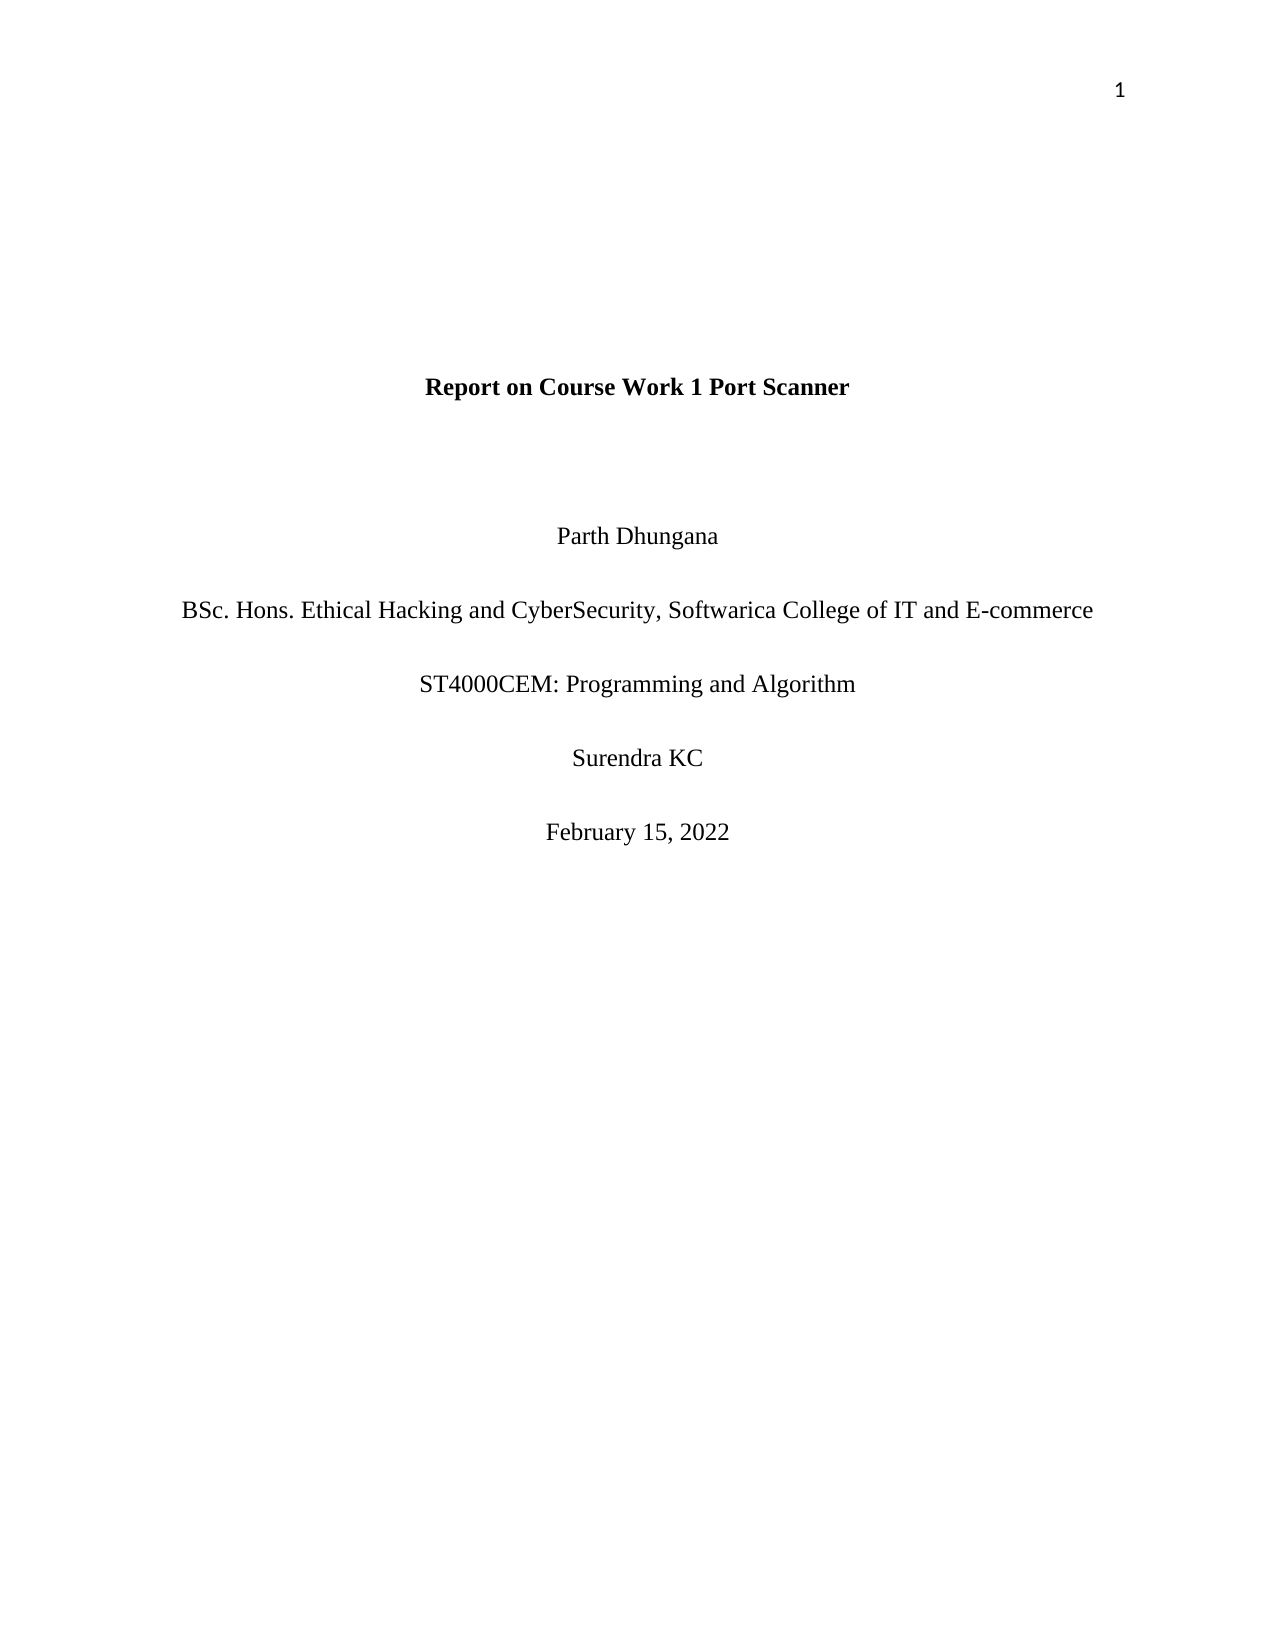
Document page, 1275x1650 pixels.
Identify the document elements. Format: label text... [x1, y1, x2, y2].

text Surendra KC [150, 743, 1125, 772]
text February 15, 2022 [150, 817, 1125, 846]
text Parth Dhungana [150, 521, 1125, 549]
text BSc. Hons. Ethical Hacking and CyberSecurity, Softwarica College of IT and E-commerce [150, 595, 1125, 624]
text Report on Course Work 1 Port Scanner [150, 372, 1125, 401]
text ST4000CEM: Programming and Algorithm [150, 669, 1125, 698]
